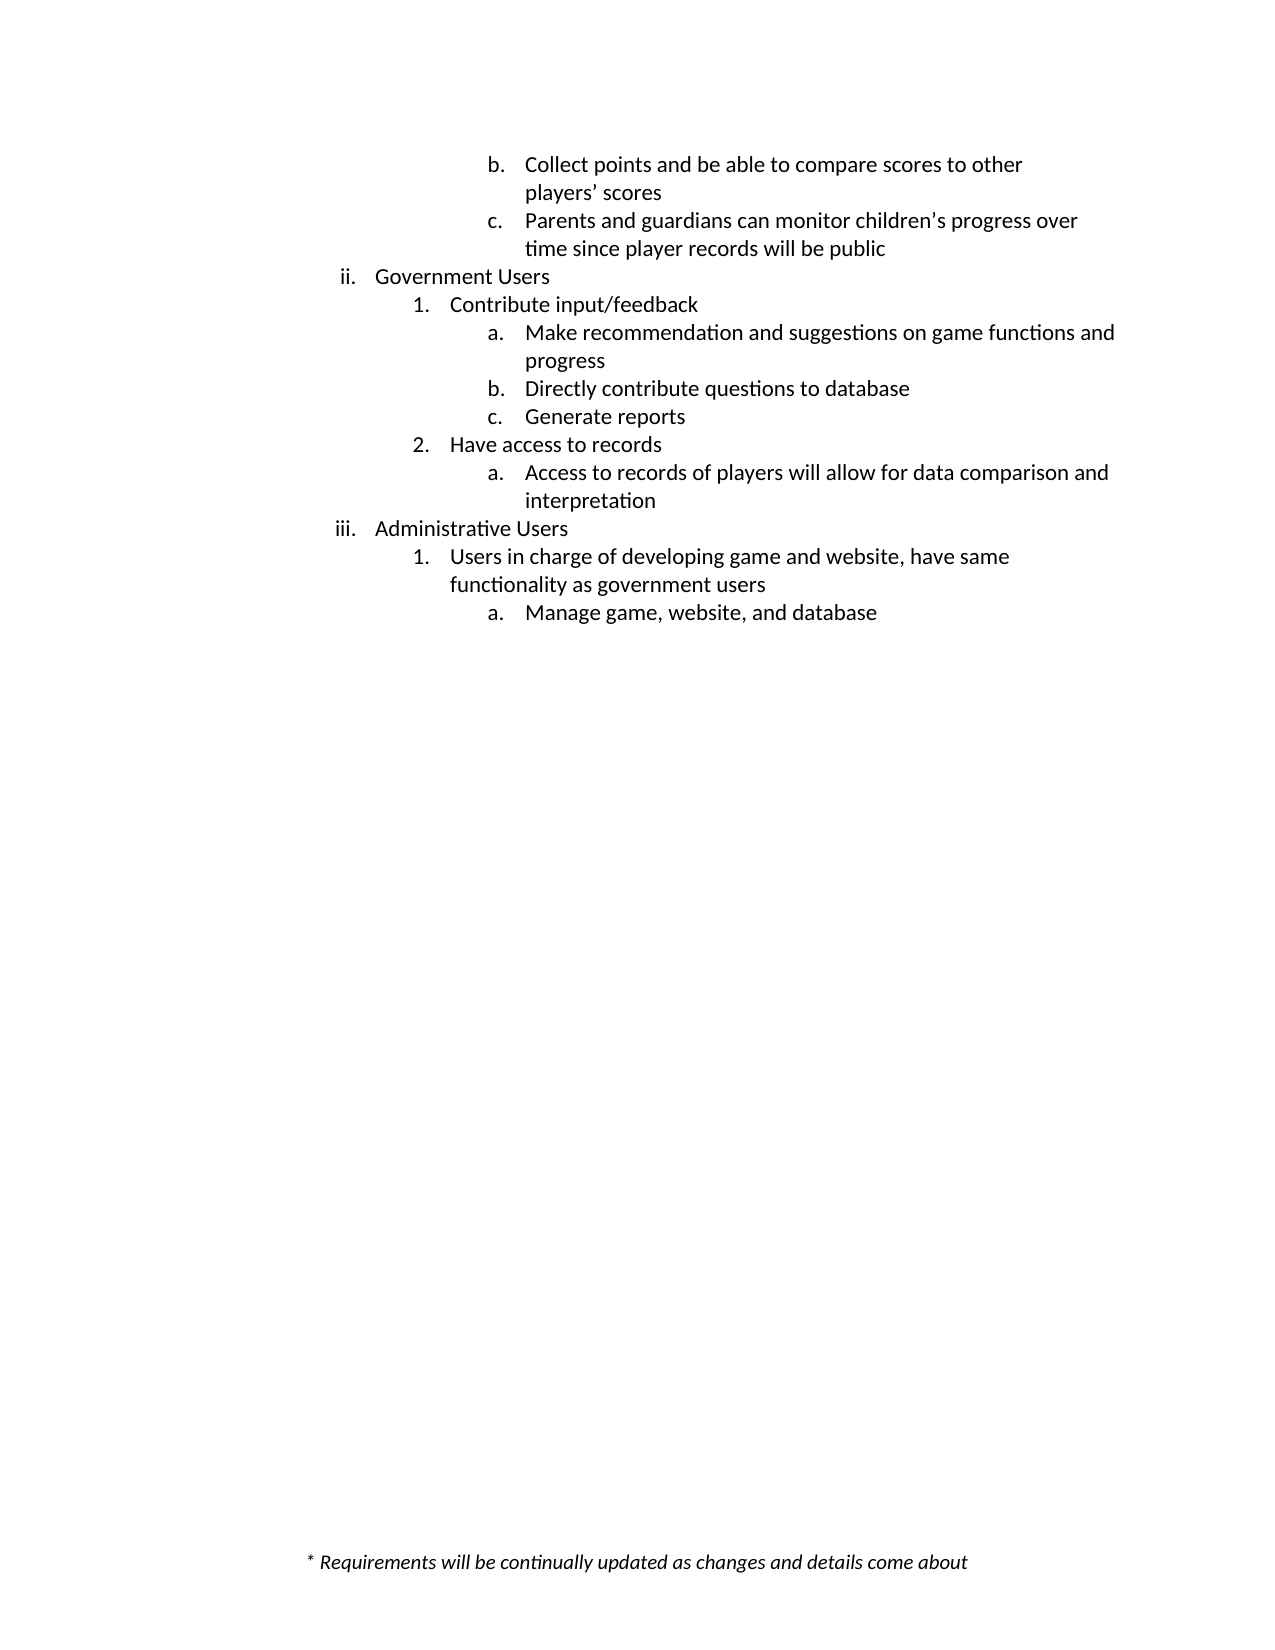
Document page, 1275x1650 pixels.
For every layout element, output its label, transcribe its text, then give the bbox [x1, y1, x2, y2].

list Access to records of players will allow for data comparison and interpretation [487, 458, 1125, 514]
list Manage game, website, and database [487, 598, 1125, 626]
list Administrative Users [356, 514, 1125, 542]
list Contribute input/feedback [412, 290, 1125, 318]
list Generate reports [487, 402, 1125, 430]
list Collect points and be able to compare scores to other players’ scores [487, 150, 1095, 206]
list Make recommendation and suggestions on game functions and progress [487, 318, 1125, 374]
list Parents and guardians can monitor children’s progress over time since player records will be public [487, 206, 1095, 262]
list Have access to records [412, 430, 1125, 458]
list Government Users [356, 262, 1125, 290]
list Directly contribute questions to database [487, 374, 1125, 402]
list Users in charge of developing game and website, have same functionality as government users [412, 542, 1125, 598]
